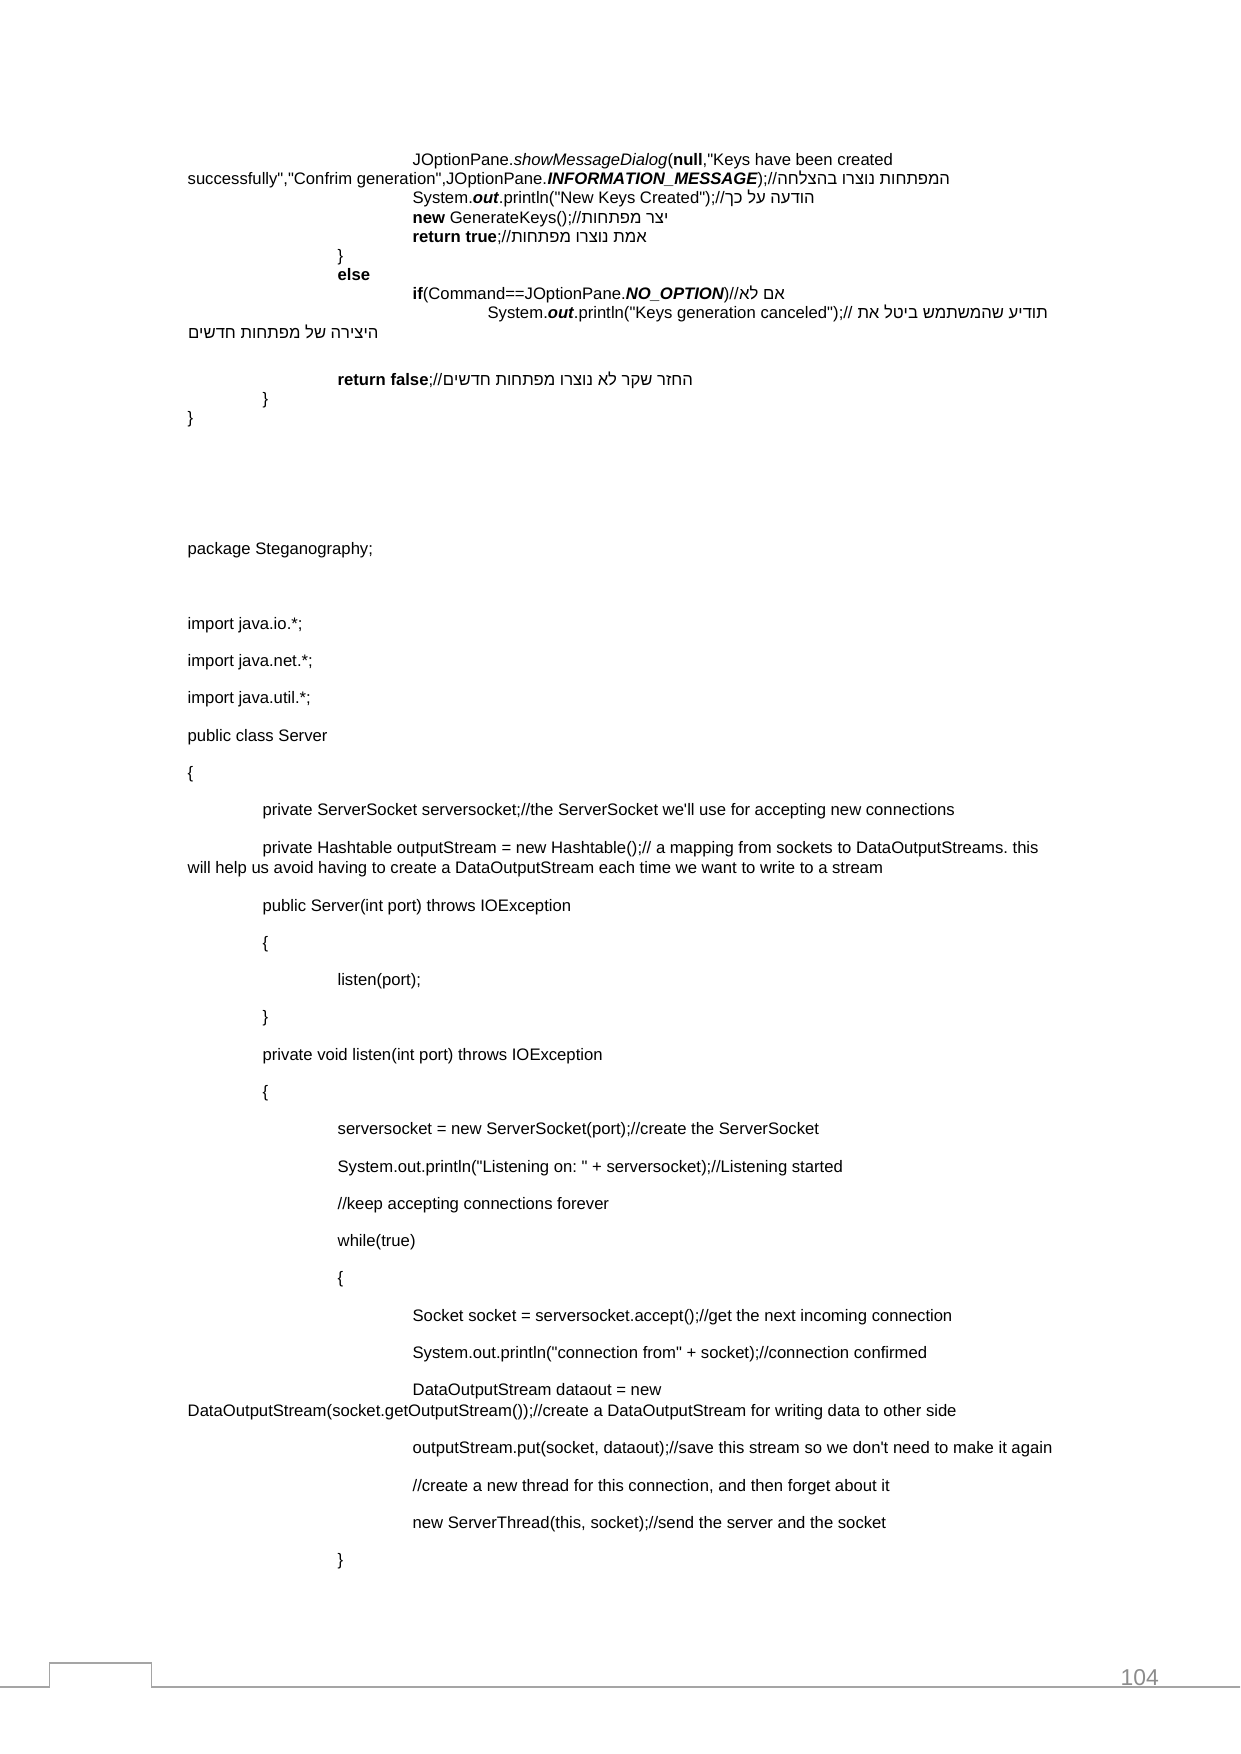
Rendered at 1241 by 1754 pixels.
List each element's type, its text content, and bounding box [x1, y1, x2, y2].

text } [187, 1550, 1053, 1569]
text while(true) [187, 1231, 1053, 1250]
text import java.net.*; [187, 651, 1053, 670]
text import java.util.*; [187, 688, 1053, 707]
text System.out.println("Listening on: " + serversocket);//Listening started [187, 1156, 1053, 1176]
text serversocket = new ServerSocket(port);//create the ServerSocket [187, 1119, 1053, 1138]
text public Server(int port) throws IOException [187, 895, 1053, 914]
text private ServerSocket serversocket;//the ServerSocket we'll use for accepting new connections [187, 800, 1053, 819]
text listen(port); [187, 970, 1053, 989]
text System.out.println("connection from" + socket);//connection confirmed [187, 1343, 1053, 1362]
text JOptionPane.showMessageDialog(null,"Keys have been created successfully","Confrim generation",JOptionPane.INFORMATION_MESSAGE);//המפתחות נוצרו בהצלחה [187, 150, 1053, 188]
text return true;//אמת נוצרו מפתחות [187, 227, 1053, 246]
text //keep accepting connections forever [187, 1194, 1053, 1213]
text { [187, 933, 1053, 952]
text private Hashtable outputStream = new Hashtable();// a mapping from sockets to DataOutputStreams. this will help us avoid having to create a DataOutputStream each time we want to write to a stream [187, 837, 1053, 877]
text { [187, 1082, 1053, 1101]
text System.out.println("Keys generation canceled");//תודיע שהמשתמש ביטל את היצירה של מפתחות חדשים [187, 303, 1053, 342]
text } [187, 246, 1053, 265]
text import java.io.*; [187, 614, 1053, 633]
text { [187, 763, 1053, 782]
text } [187, 389, 1053, 408]
text else [187, 265, 1053, 284]
text new ServerThread(this, socket);//send the server and the socket [187, 1513, 1053, 1532]
text outputStream.put(socket, dataout);//save this stream so we don't need to make it again [187, 1438, 1053, 1457]
text if(Command==JOptionPane.NO_OPTION)//אם לא [187, 284, 1053, 303]
text } [187, 408, 1053, 427]
text package Steganography; [187, 539, 1053, 558]
text Socket socket = serversocket.accept();//get the next incoming connection [187, 1306, 1053, 1325]
text } [187, 1007, 1053, 1026]
text //create a new thread for this connection, and then forget about it [187, 1475, 1053, 1494]
text DataOutputStream dataout = new DataOutputStream(socket.getOutputStream());//create a DataOutputStream for writing data to other side [187, 1380, 1053, 1420]
text { [187, 1268, 1053, 1287]
text private void listen(int port) throws IOException [187, 1044, 1053, 1064]
text public class Server [187, 726, 1053, 745]
text new GenerateKeys();//יצר מפתחות [187, 207, 1053, 227]
text System.out.println("New Keys Created");//הודעה על כך [187, 188, 1053, 207]
text return false;//החזר שקר לא נוצרו מפתחות חדשים [187, 370, 1053, 389]
